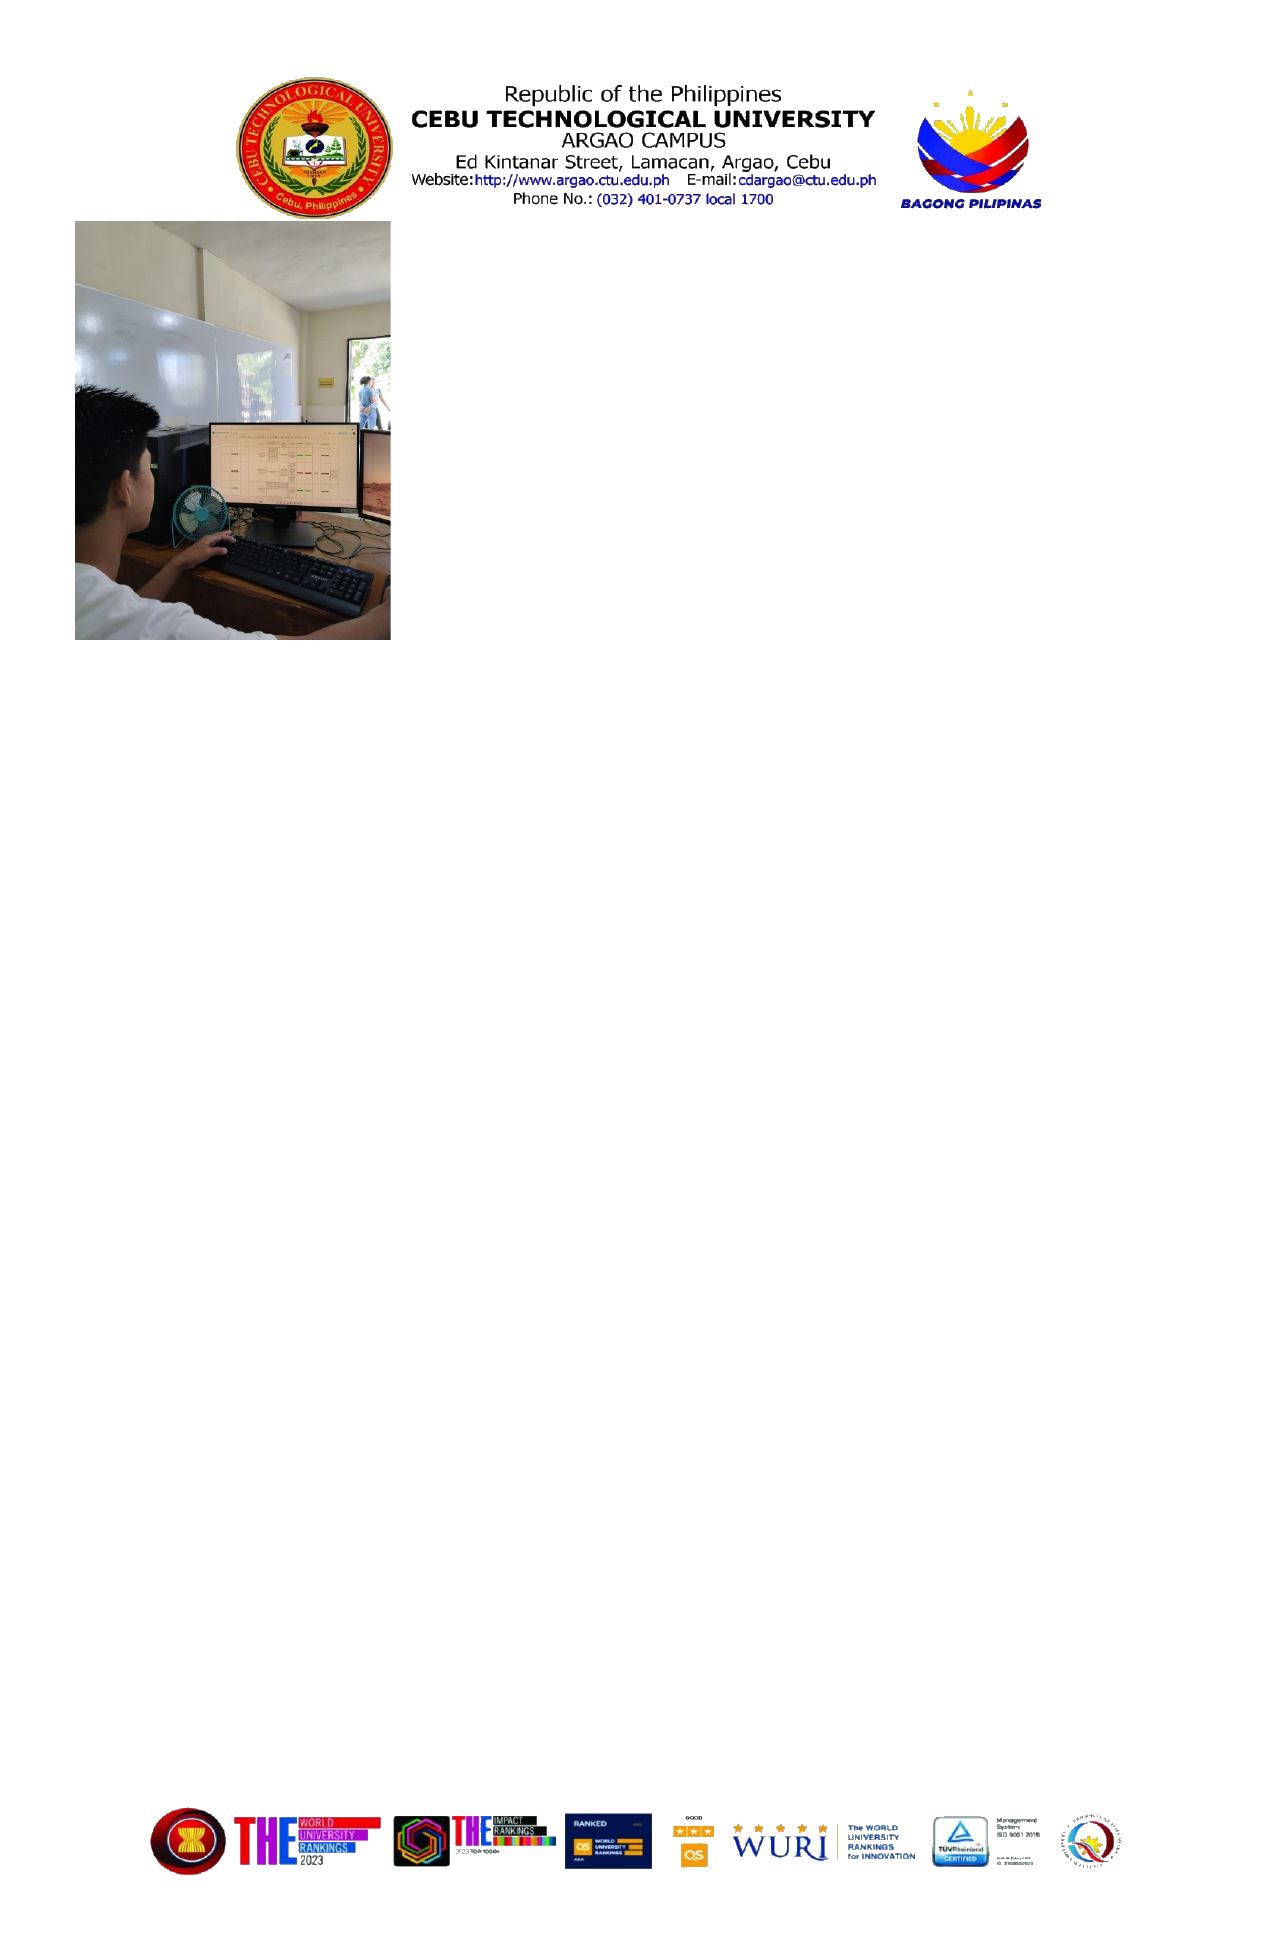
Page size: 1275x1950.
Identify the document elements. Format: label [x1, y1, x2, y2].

picture [75, 75, 1042, 640]
picture [150, 1807, 1125, 1875]
